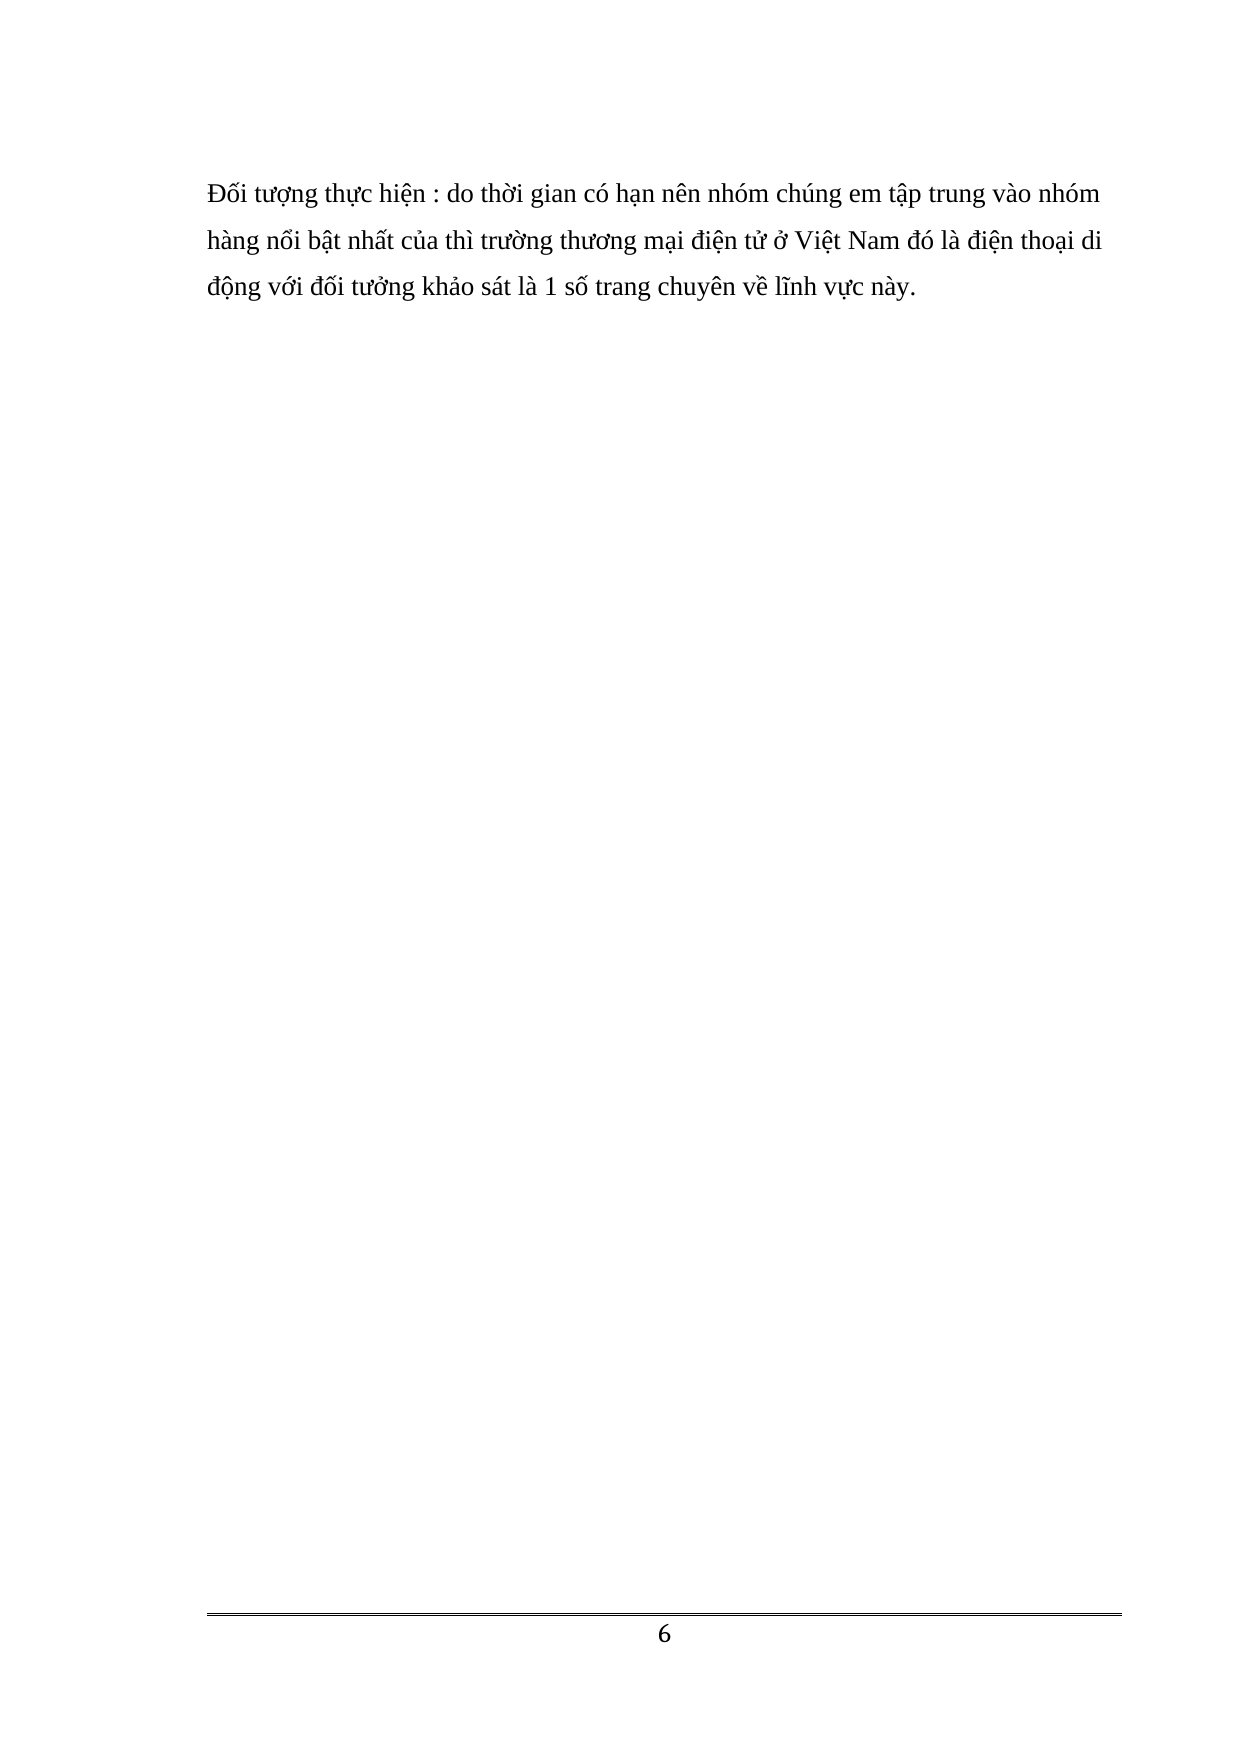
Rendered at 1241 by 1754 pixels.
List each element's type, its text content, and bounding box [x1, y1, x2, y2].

text Đối tượng thực hiện : do thời gian có hạn nên nhóm chúng em tập trung vào nhóm hàng nổi bật nhất của thì trường thương mại điện tử ở Việt Nam đó là điện thoại di động với đối tưởng khảo sát là 1 số trang chuyên về lĩnh vực này. [207, 177, 1122, 302]
